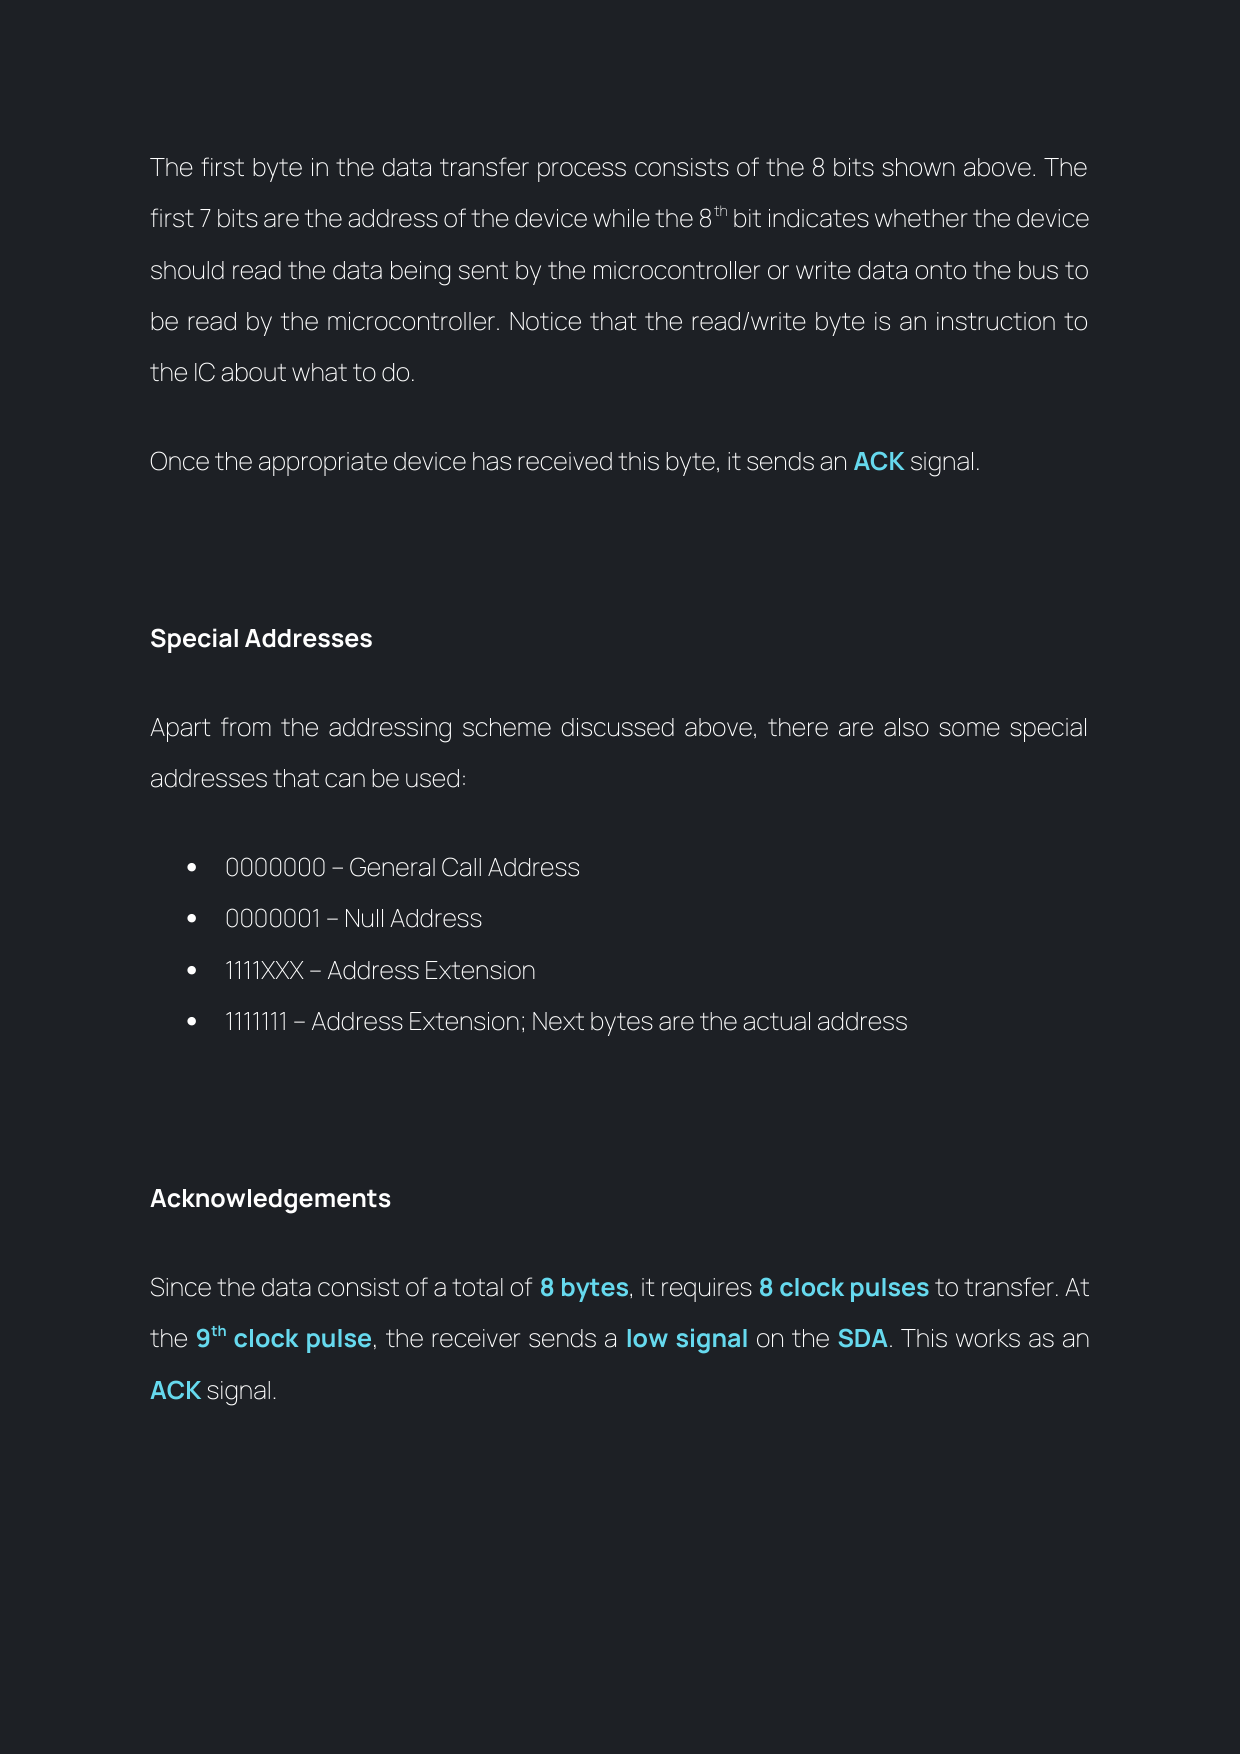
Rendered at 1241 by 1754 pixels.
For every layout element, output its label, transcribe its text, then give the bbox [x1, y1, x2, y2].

list 0000001 – Null Address [187, 901, 1090, 935]
text Once the appropriate device has received this byte, it sends an ACK signal. [150, 444, 1090, 478]
subtitle Acknowledgements [150, 1181, 1090, 1215]
text Since the data consist of a total of 8 bytes, it requires 8 clock pulses to transfer. At the 9th clock pulse, the receiver sends a low signal on the SDA. This works as an ACK signal. [150, 1270, 1090, 1407]
subtitle Special Addresses [150, 621, 1090, 655]
text Apart from the addressing scheme discussed above, there are also some special addresses that can be used: [150, 710, 1090, 795]
list 0000000 – General Call Address [187, 850, 1090, 884]
list 1111XXX – Address Extension [187, 952, 1090, 987]
list 1111111 – Address Extension; Next bytes are the actual address [187, 1004, 1090, 1038]
text The first byte in the data transfer process consists of the 8 bits shown above. The first 7 bits are the address of the device while the 8th bit indicates whether the device should read the data being sent by the microcontroller or write data onto the bus to be read by the microcontroller. Notice that the read/write byte is an instruction to the IC about what to do. [150, 150, 1090, 389]
